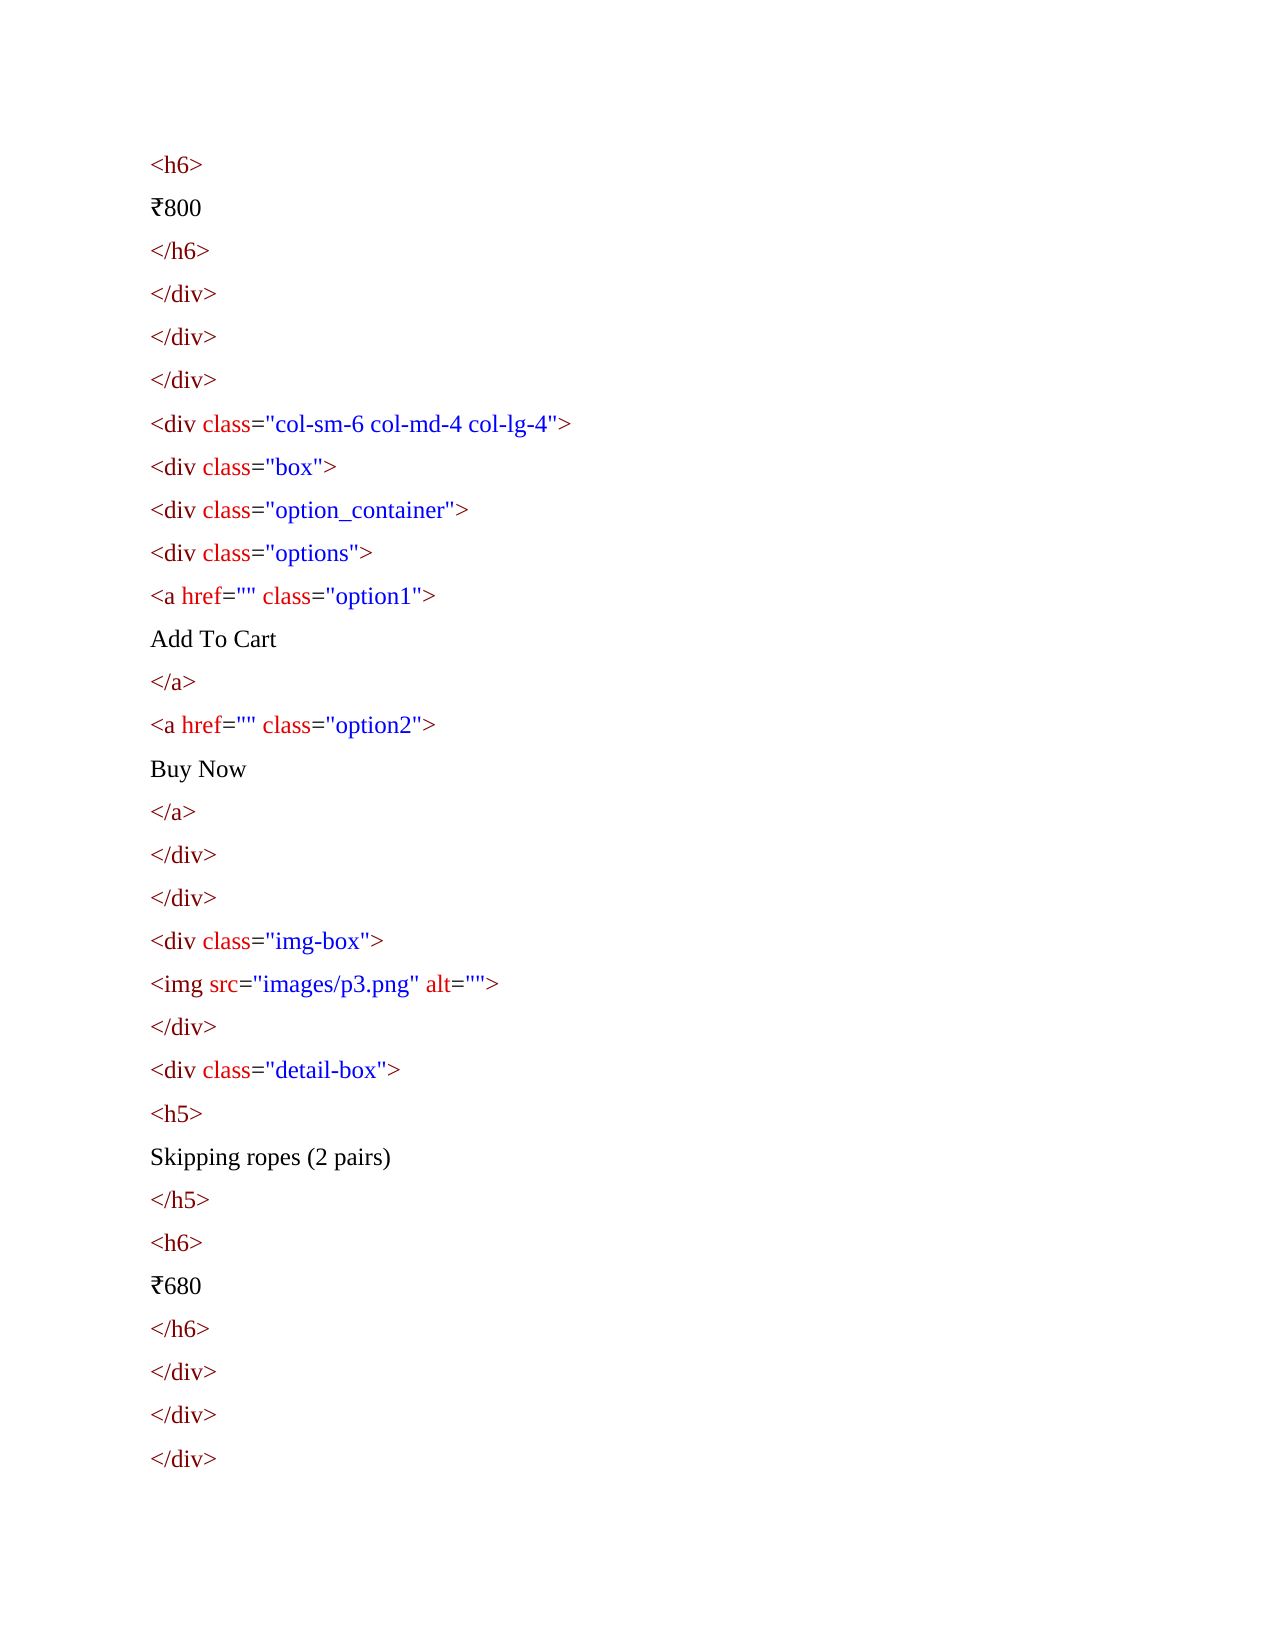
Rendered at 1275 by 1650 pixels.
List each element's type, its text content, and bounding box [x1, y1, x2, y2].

text </div> [150, 1444, 1125, 1472]
text </h6> [150, 236, 1125, 265]
text </div> [150, 322, 1125, 351]
text </div> [150, 279, 1125, 308]
text <h6> [150, 1228, 1125, 1257]
text </a> [150, 667, 1125, 696]
text <div class="options"> [150, 538, 1125, 567]
text </h6> [150, 1314, 1125, 1343]
text <div class="img-box"> [150, 926, 1125, 955]
text </div> [150, 1401, 1125, 1429]
text </a> [150, 797, 1125, 826]
text ₹680 [150, 1271, 1125, 1300]
text <h5> [150, 1099, 1125, 1127]
text </div> [150, 1357, 1125, 1386]
text <h6> [150, 150, 1125, 179]
text <div class="option_container"> [150, 495, 1125, 524]
text <img src="images/p3.png" alt=""> [150, 969, 1125, 998]
text <div class="box"> [150, 452, 1125, 481]
text Buy Now [150, 754, 1125, 782]
text <a href="" class="option1"> [150, 581, 1125, 610]
text <div class="col-sm-6 col-md-4 col-lg-4"> [150, 409, 1125, 437]
text Skipping ropes (2 pairs) [150, 1142, 1125, 1171]
text <div class="detail-box"> [150, 1056, 1125, 1084]
text </div> [150, 1012, 1125, 1041]
text </div> [150, 366, 1125, 394]
text </div> [150, 883, 1125, 912]
text </h5> [150, 1185, 1125, 1214]
text ₹800 [150, 193, 1125, 222]
text Add To Cart [150, 624, 1125, 653]
text <a href="" class="option2"> [150, 711, 1125, 739]
text </div> [150, 840, 1125, 869]
